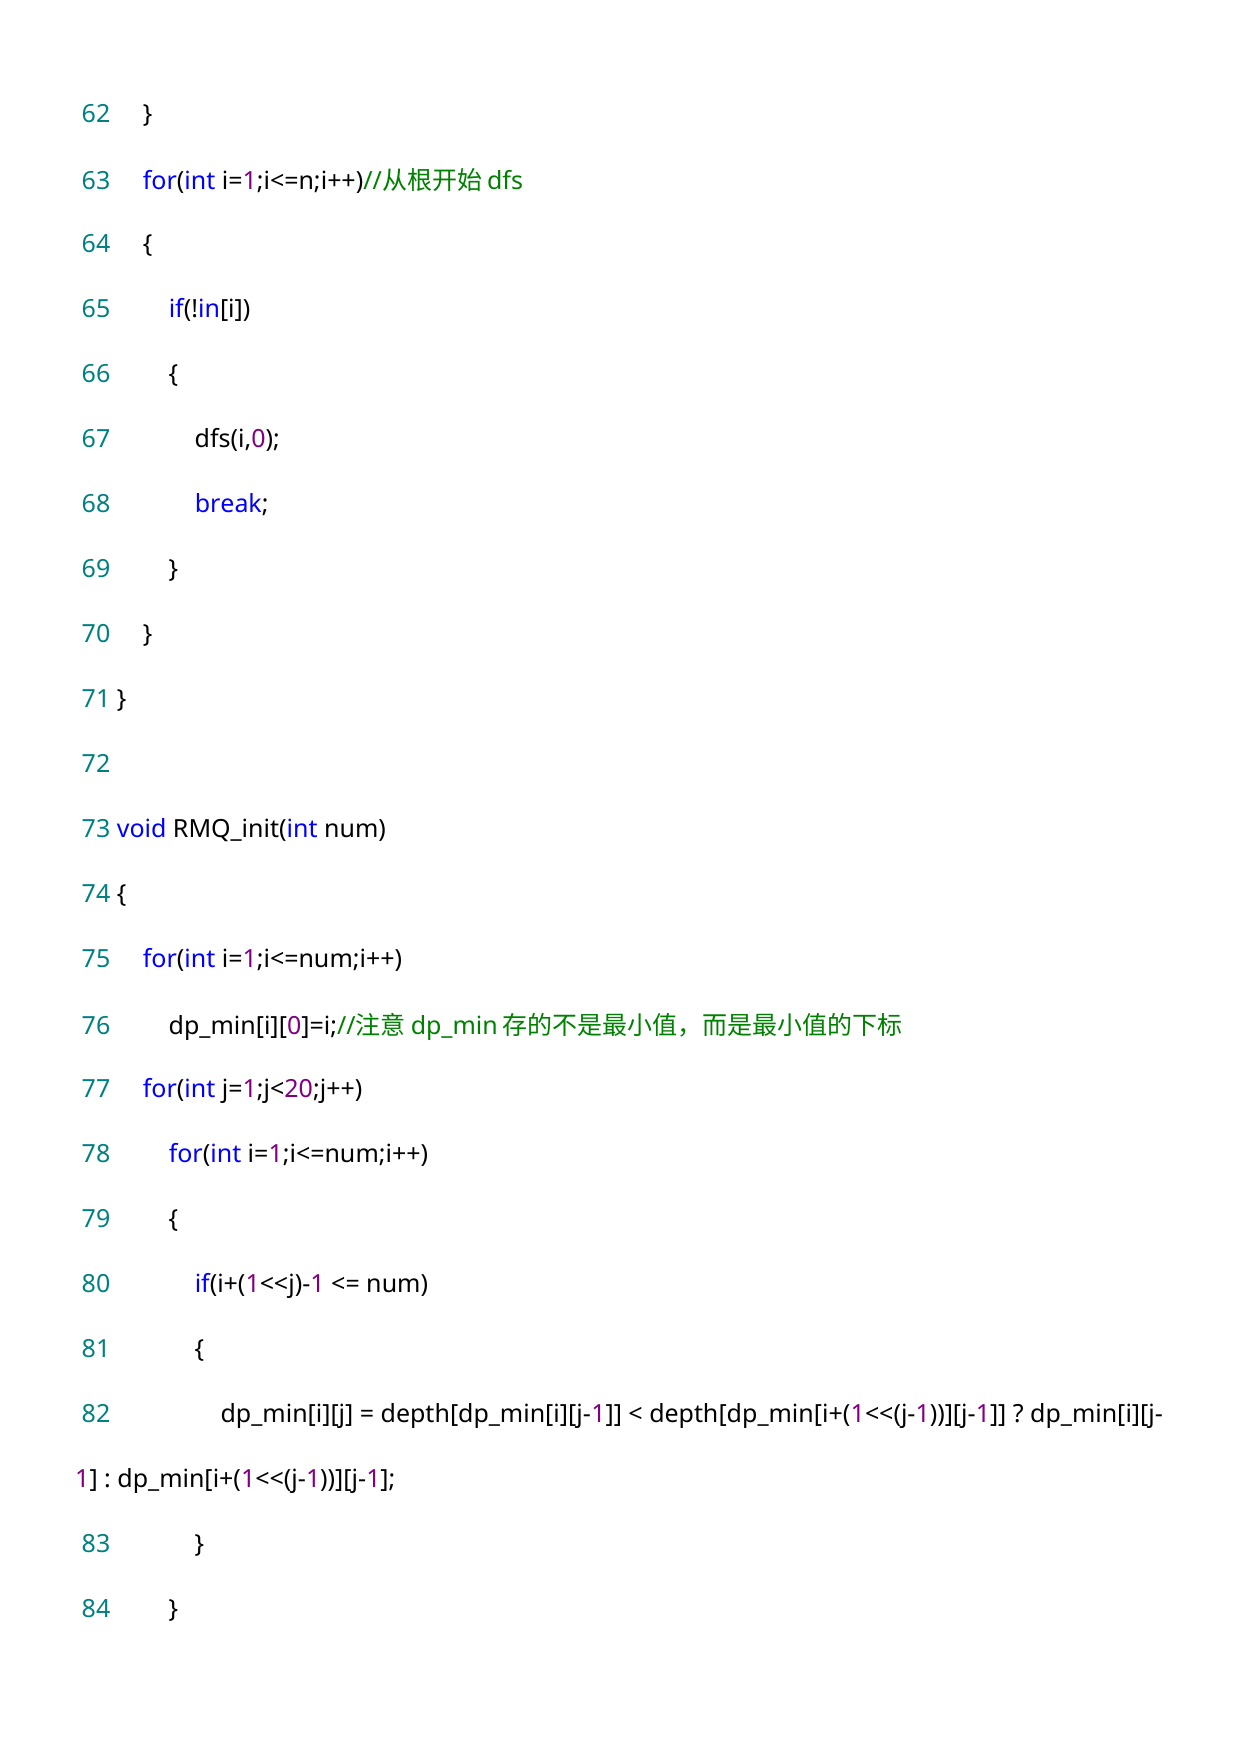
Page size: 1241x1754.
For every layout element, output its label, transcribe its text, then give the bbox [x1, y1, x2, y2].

text 74 { [75, 861, 1165, 926]
text 71 } [75, 666, 1165, 731]
text 84 } [75, 1576, 1165, 1641]
text 83 } [75, 1511, 1165, 1576]
text 73 void RMQ_init(int num) [75, 796, 1165, 861]
text 63 for(int i=1;i<=n;i++)//从根开始dfs [75, 146, 1165, 211]
text 77 for(int j=1;j<20;j++) [75, 1056, 1165, 1121]
text 80 if(i+(1<<j)-1 <= num) [75, 1251, 1165, 1316]
text 62 } [75, 81, 1165, 146]
text 68 break; [75, 471, 1165, 536]
text 76 dp_min[i][0]=i;//注意dp_min存的不是最小值，而是最小值的下标 [75, 991, 1165, 1056]
text 81 { [75, 1316, 1165, 1381]
text 75 for(int i=1;i<=num;i++) [75, 926, 1165, 991]
text 64 { [75, 211, 1165, 276]
text 66 { [75, 341, 1165, 406]
text 65 if(!in[i]) [75, 276, 1165, 341]
text 82 dp_min[i][j] = depth[dp_min[i][j-1]] < depth[dp_min[i+(1<<(j-1))][j-1]] ? dp_min[i][j-1] : dp_min[i+(1<<(j-1))][j-1]; [75, 1381, 1165, 1511]
text 78 for(int i=1;i<=num;i++) [75, 1121, 1165, 1186]
text 79 { [75, 1186, 1165, 1251]
text 72 [75, 731, 1165, 796]
text 69 } [75, 536, 1165, 601]
text 67 dfs(i,0); [75, 406, 1165, 471]
text 70 } [75, 601, 1165, 666]
